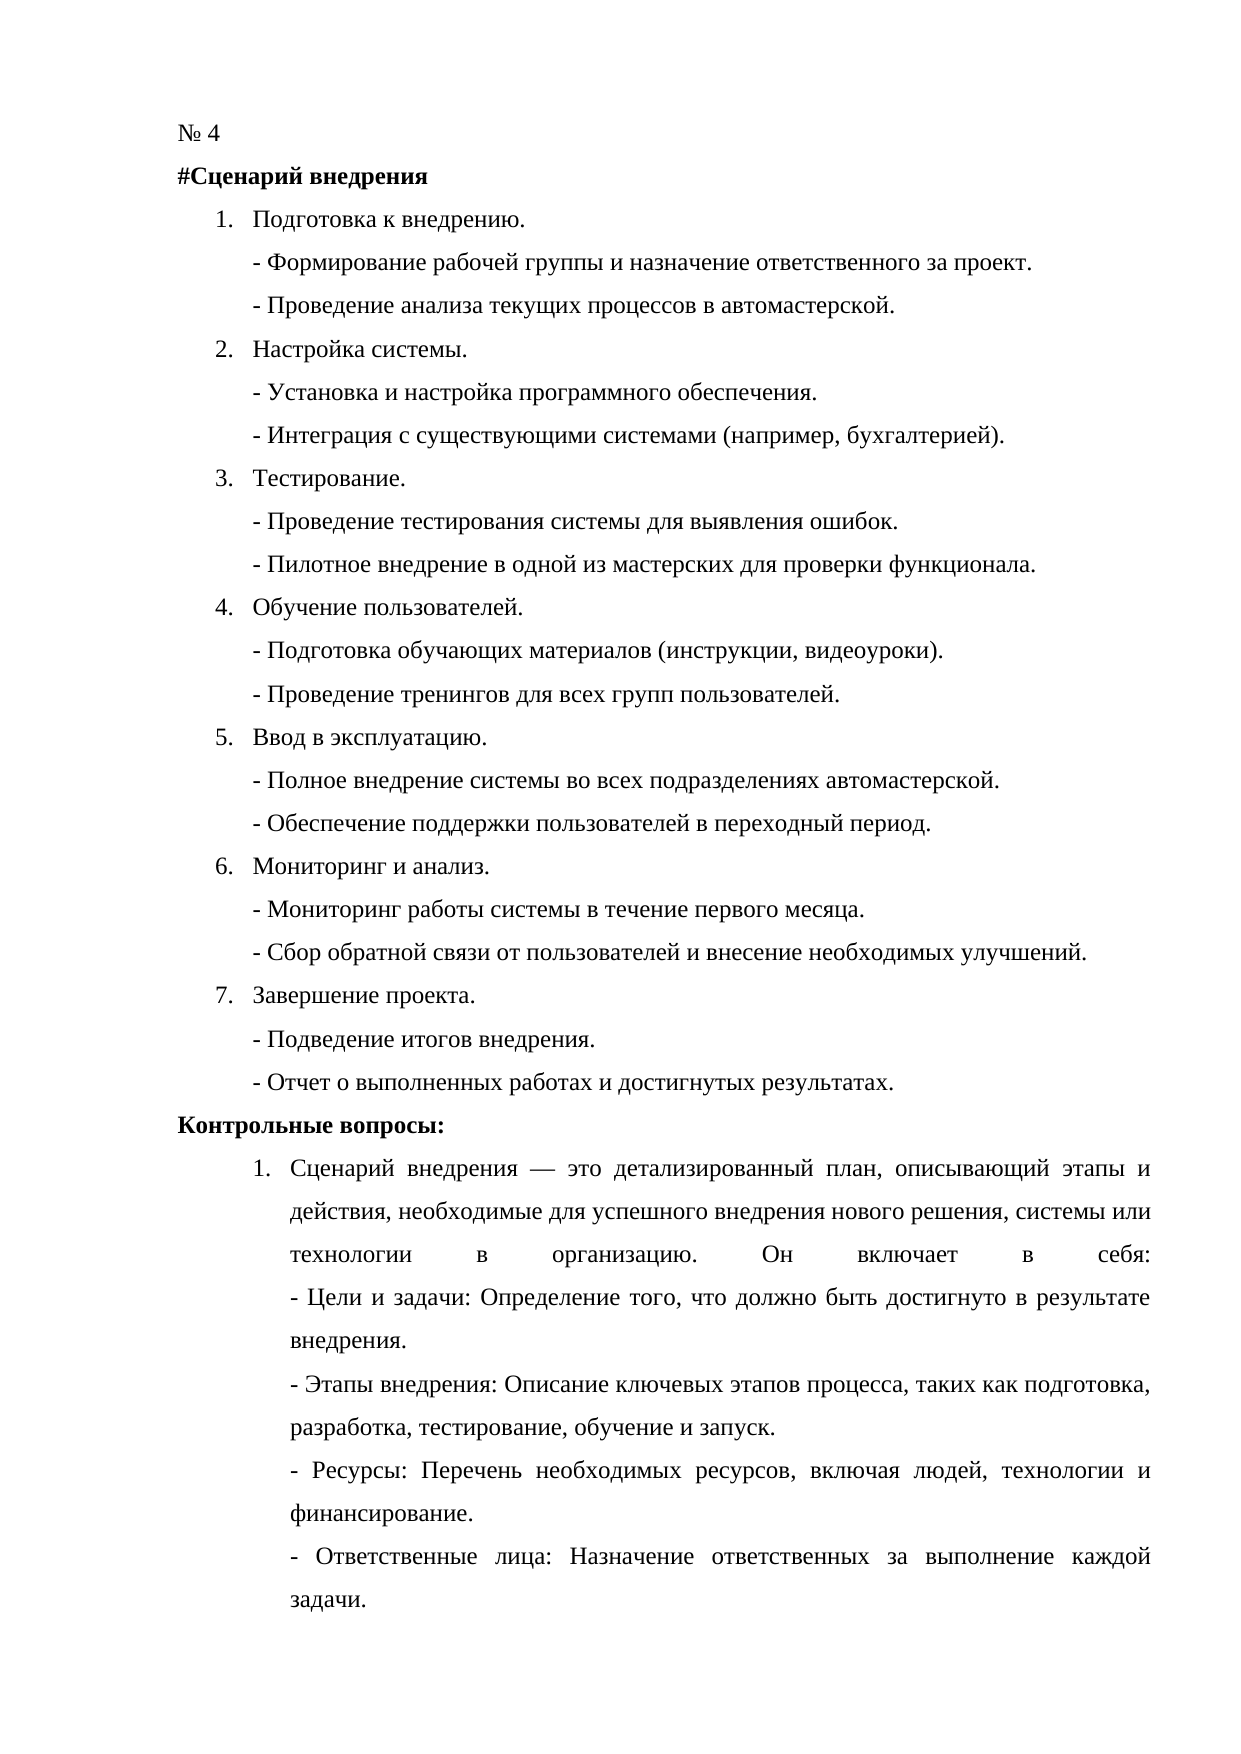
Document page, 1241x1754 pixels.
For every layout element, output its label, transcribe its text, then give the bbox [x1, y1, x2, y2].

list Обучение пользователей. [215, 592, 1152, 621]
list - Этапы внедрения: Описание ключевых этапов процесса, таких как подготовка, разработка, тестирование, обучение и запуск. [290, 1369, 1152, 1441]
list - Мониторинг работы системы в течение первого месяца. [252, 894, 1152, 923]
text № 4 [177, 118, 1152, 147]
list - Формирование рабочей группы и назначение ответственного за проект. [252, 247, 1152, 276]
text #Сценарий внедрения [177, 161, 1152, 190]
list - Пилотное внедрение в одной из мастерских для проверки функционала. [252, 549, 1152, 578]
list - Ответственные лица: Назначение ответственных за выполнение каждой задачи. [290, 1541, 1152, 1613]
list - Ресурсы: Перечень необходимых ресурсов, включая людей, технологии и финансирование. [290, 1455, 1152, 1527]
list Мониторинг и анализ. [215, 851, 1152, 880]
list - Подготовка обучающих материалов (инструкции, видеоуроки). [252, 636, 1152, 664]
list Завершение проекта. [215, 981, 1152, 1009]
list - Установка и настройка программного обеспечения. [252, 377, 1152, 406]
list - Проведение тренингов для всех групп пользователей. [252, 679, 1152, 707]
list - Отчет о выполненных работах и достигнутых результатах. [252, 1067, 1152, 1096]
list - Подведение итогов внедрения. [252, 1024, 1152, 1052]
list Подготовка к внедрению. [215, 204, 1152, 233]
list - Сбор обратной связи от пользователей и внесение необходимых улучшений. [252, 937, 1152, 966]
list Настройка системы. [215, 334, 1152, 362]
list - Обеспечение поддержки пользователей в переходный период. [252, 808, 1152, 837]
list - Проведение анализа текущих процессов в автомастерской. [252, 291, 1152, 319]
text Контрольные вопросы: [177, 1110, 1152, 1139]
list Ввод в эксплуатацию. [215, 722, 1152, 751]
list - Интеграция с существующими системами (например, бухгалтерией). [252, 420, 1152, 449]
list - Проведение тестирования системы для выявления ошибок. [252, 506, 1152, 535]
list - Полное внедрение системы во всех подразделениях автомастерской. [252, 765, 1152, 794]
list Сценарий внедрения — это детализированный план, описывающий этапы и действия, необходимые для успешного внедрения нового решения, системы или технологии в организацию. Он включает в себя: - Цели и задачи: Определение того, что должно быть достигнуто в результате внедрения. [252, 1153, 1152, 1354]
list Тестирование. [215, 463, 1152, 492]
